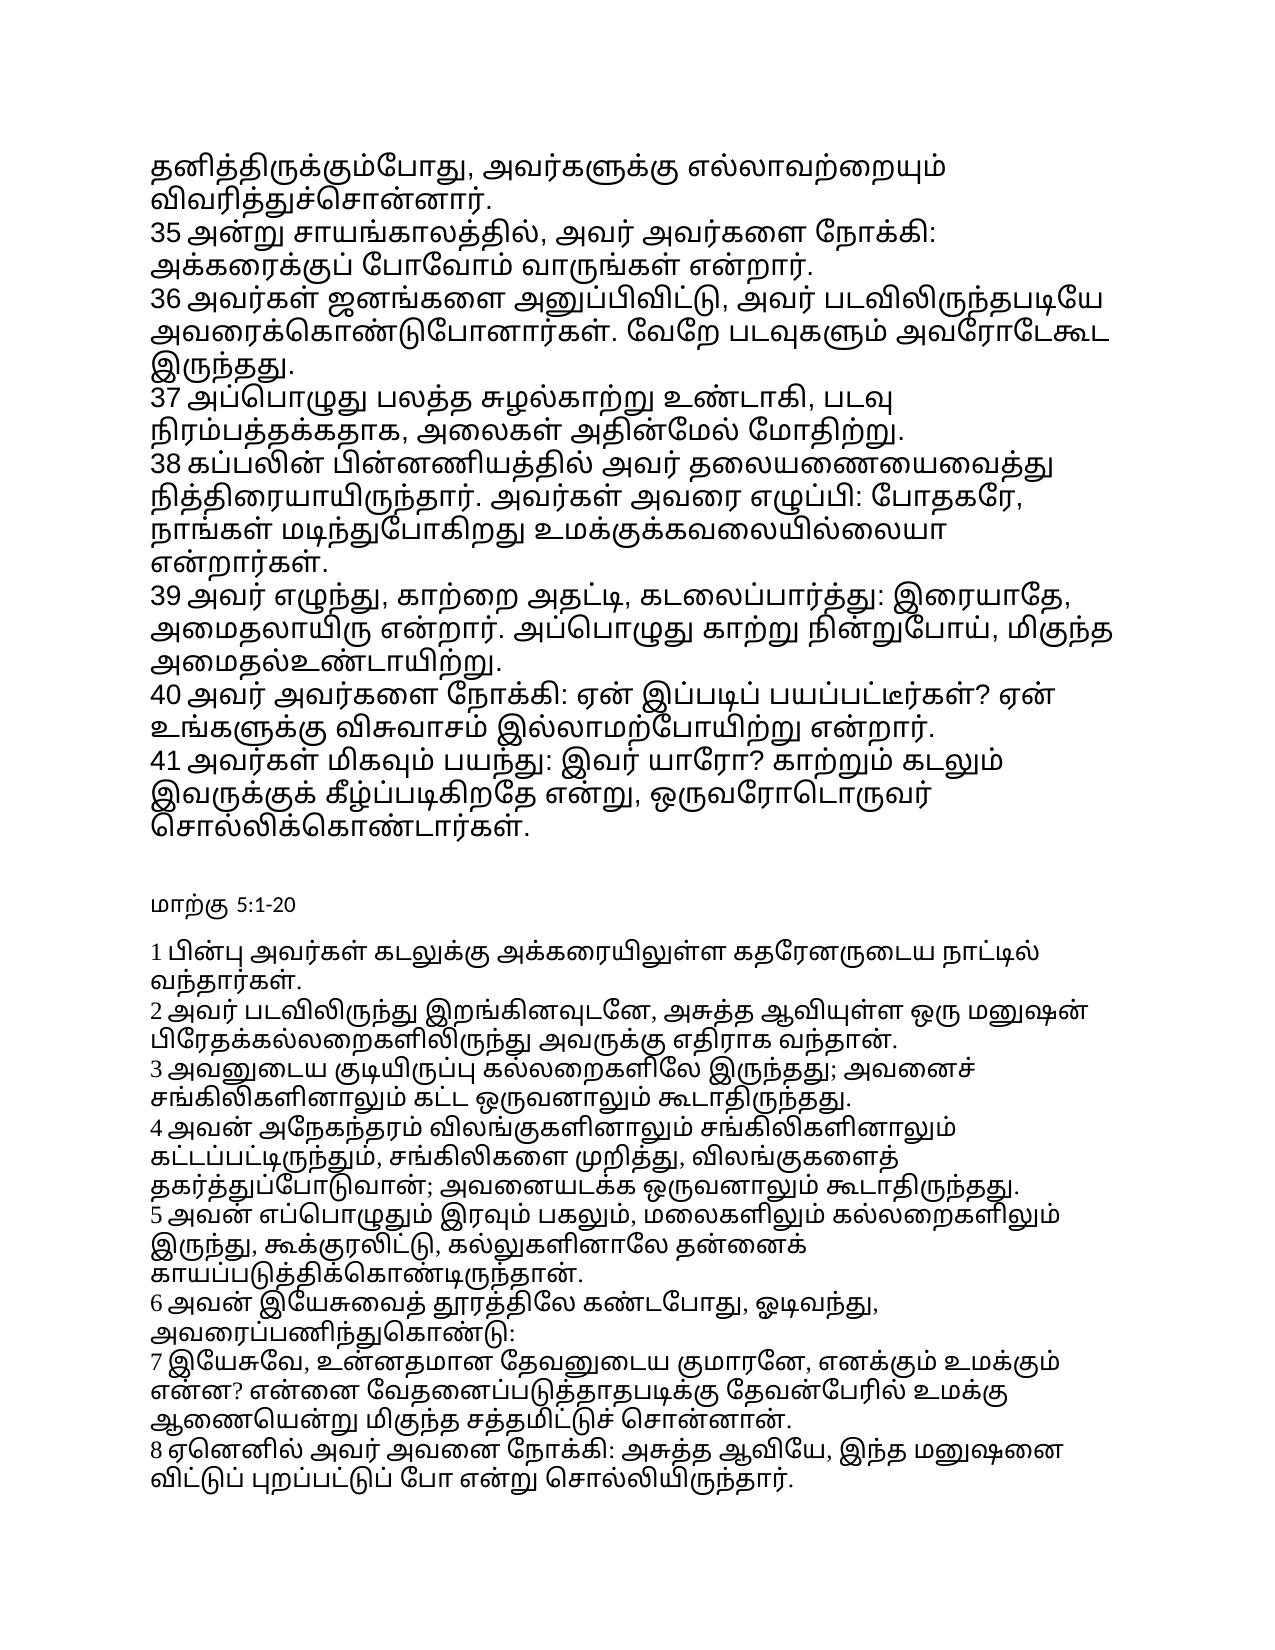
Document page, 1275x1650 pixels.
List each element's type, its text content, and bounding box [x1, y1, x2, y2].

text 36அவர்கள் ஜனங்களை அனுப்பிவிட்டு, அவர் படவிலிருந்தபடியே அவரைக்கொண்டுபோனார்கள். வேறே படவுகளும் அவரோடேகூட இருந்தது. [150, 282, 1125, 381]
text 1பின்பு அவர்கள் கடலுக்கு அக்கரையிலுள்ள கதரேனருடைய நாட்டில் வந்தார்கள். [150, 937, 1125, 996]
text 8ஏனெனில் அவர் அவனை நோக்கி: அசுத்த ஆவியே, இந்த மனுஷனை விட்டுப் புறப்பட்டுப் போ என்று சொல்லியிருந்தார். [150, 1435, 1125, 1493]
text 2அவர் படவிலிருந்து இறங்கினவுடனே, அசுத்த ஆவியுள்ள ஒரு மனுஷன் பிரேதக்கல்லறைகளிலிருந்து அவருக்கு எதிராக வந்தான். [150, 996, 1125, 1054]
text 7இயேசுவே, உன்னதமான தேவனுடைய குமாரனே, எனக்கும் உமக்கும் என்ன? என்னை வேதனைப்படுத்தாதபடிக்கு தேவன்பேரில் உமக்கு ஆணையென்று மிகுந்த சத்தமிட்டுச் சொன்னான். [150, 1347, 1125, 1435]
text 5அவன் எப்பொழுதும் இரவும் பகலும், மலைகளிலும் கல்லறைகளிலும் இருந்து, கூக்குரலிட்டு, கல்லுகளினாலே தன்னைக் காயப்படுத்திக்கொண்டிருந்தான். [150, 1201, 1125, 1288]
text மாற்கு 5:1-20 [150, 890, 1125, 918]
text 41அவர்கள் மிகவும் பயந்து: இவர் யாரோ? காற்றும் கடலும் இவருக்குக் கீழ்ப்படிகிறதே என்று, ஒருவரோடொருவர் சொல்லிக்கொண்டார்கள். [150, 744, 1125, 843]
text 6அவன் இயேசுவைத் தூரத்திலே கண்டபோது, ஓடிவந்து, அவரைப்பணிந்துகொண்டு: [150, 1288, 1125, 1347]
text 4அவன் அநேகந்தரம் விலங்குகளினாலும் சங்கிலிகளினாலும் கட்டப்பட்டிருந்தும், சங்கிலிகளை முறித்து, விலங்குகளைத் தகர்த்துப்போடுவான்; அவனையடக்க ஒருவனாலும் கூடாதிருந்தது. [150, 1113, 1125, 1201]
text 37அப்பொழுது பலத்த சுழல்காற்று உண்டாகி, படவு நிரம்பத்தக்கதாக, அலைகள் அதின்மேல் மோதிற்று. [150, 381, 1125, 447]
text 3அவனுடைய குடியிருப்பு கல்லறைகளிலே இருந்தது; அவனைச் சங்கிலிகளினாலும் கட்ட ஒருவனாலும் கூடாதிருந்தது. [150, 1054, 1125, 1113]
text 39அவர் எழுந்து, காற்றை அதட்டி, கடலைப்பார்த்து: இரையாதே, அமைதலாயிரு என்றார். அப்பொழுது காற்று நின்றுபோய், மிகுந்த அமைதல்உண்டாயிற்று. [150, 579, 1125, 678]
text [150, 150, 1125, 216]
text 40அவர் அவர்களை நோக்கி: ஏன் இப்படிப் பயப்பட்டீர்கள்? ஏன் உங்களுக்கு விசுவாசம் இல்லாமற்போயிற்று என்றார். [150, 678, 1125, 744]
text 35அன்று சாயங்காலத்தில், அவர் அவர்களை நோக்கி: அக்கரைக்குப் போவோம் வாருங்கள் என்றார். [150, 216, 1125, 282]
text 38கப்பலின் பின்னணியத்தில் அவர் தலையணையைவைத்து நித்திரையாயிருந்தார். அவர்கள் அவரை எழுப்பி: போதகரே, நாங்கள் மடிந்துபோகிறது உமக்குக்கவலையில்லையா என்றார்கள். [150, 447, 1125, 579]
